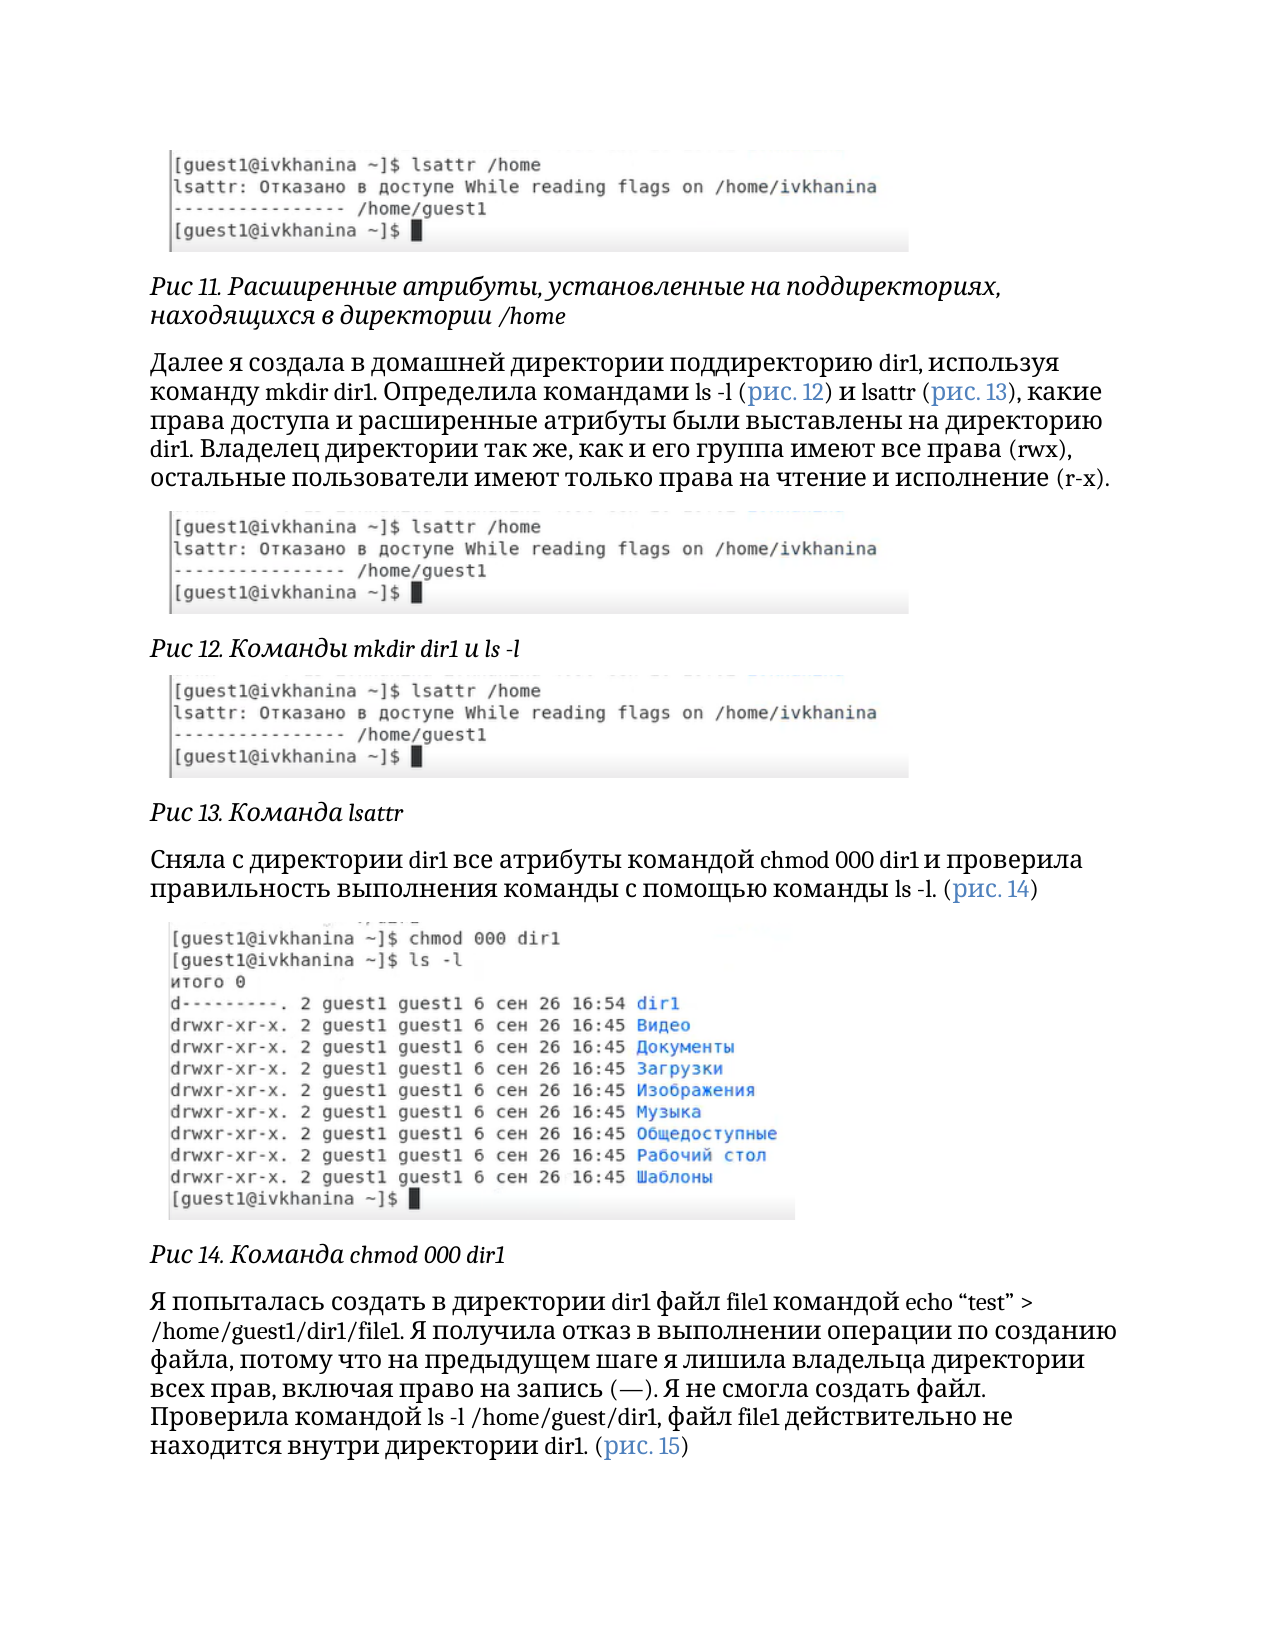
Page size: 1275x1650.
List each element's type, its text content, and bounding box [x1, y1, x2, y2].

picture [168, 511, 909, 614]
picture [168, 150, 909, 252]
text Далее я создала в домашней директории поддиректорию dir1, используя команду mkdir dir1. Определила командами ls -l (рис. 12) и lsattr (рис. 13), какие права доступа и расширенные атрибуты были выставлены на директорию dir1. Владелец директории так же, как и его группа имеют все права (rwx), остальные пользователи имеют только права на чтение и исполнение (r-x). [150, 349, 1125, 493]
text Рис 11. Расширенные атрибуты, установленные на поддиректориях, находящихся в директории /home [150, 273, 1125, 330]
text Сняла с директории dir1 все атрибуты командой chmod 000 dir1 и проверила правильность выполнения команды с помощью команды ls -l. (рис. 14) [150, 846, 1125, 904]
text Рис 13. Команда lsattr [150, 799, 1125, 827]
text Я попыталась создать в директории dir1 файл file1 командой echo “test” > /home/guest1/dir1/file1. Я получила отказ в выполнении операции по созданию файла, потому что на предыдущем шаге я лишила владельца директории всех прав, включая право на запись (—). Я не смогла создать файл. Проверила командой ls -l /home/guest/dir1, файл file1 действительно не находится внутри директории dir1. (рис. 15) [150, 1288, 1125, 1461]
picture [168, 675, 909, 778]
text Рис 14. Команда chmod 000 dir1 [150, 1241, 1125, 1269]
picture [168, 922, 796, 1220]
text Рис 12. Команды mkdir dir1 и ls -l [150, 634, 1125, 663]
